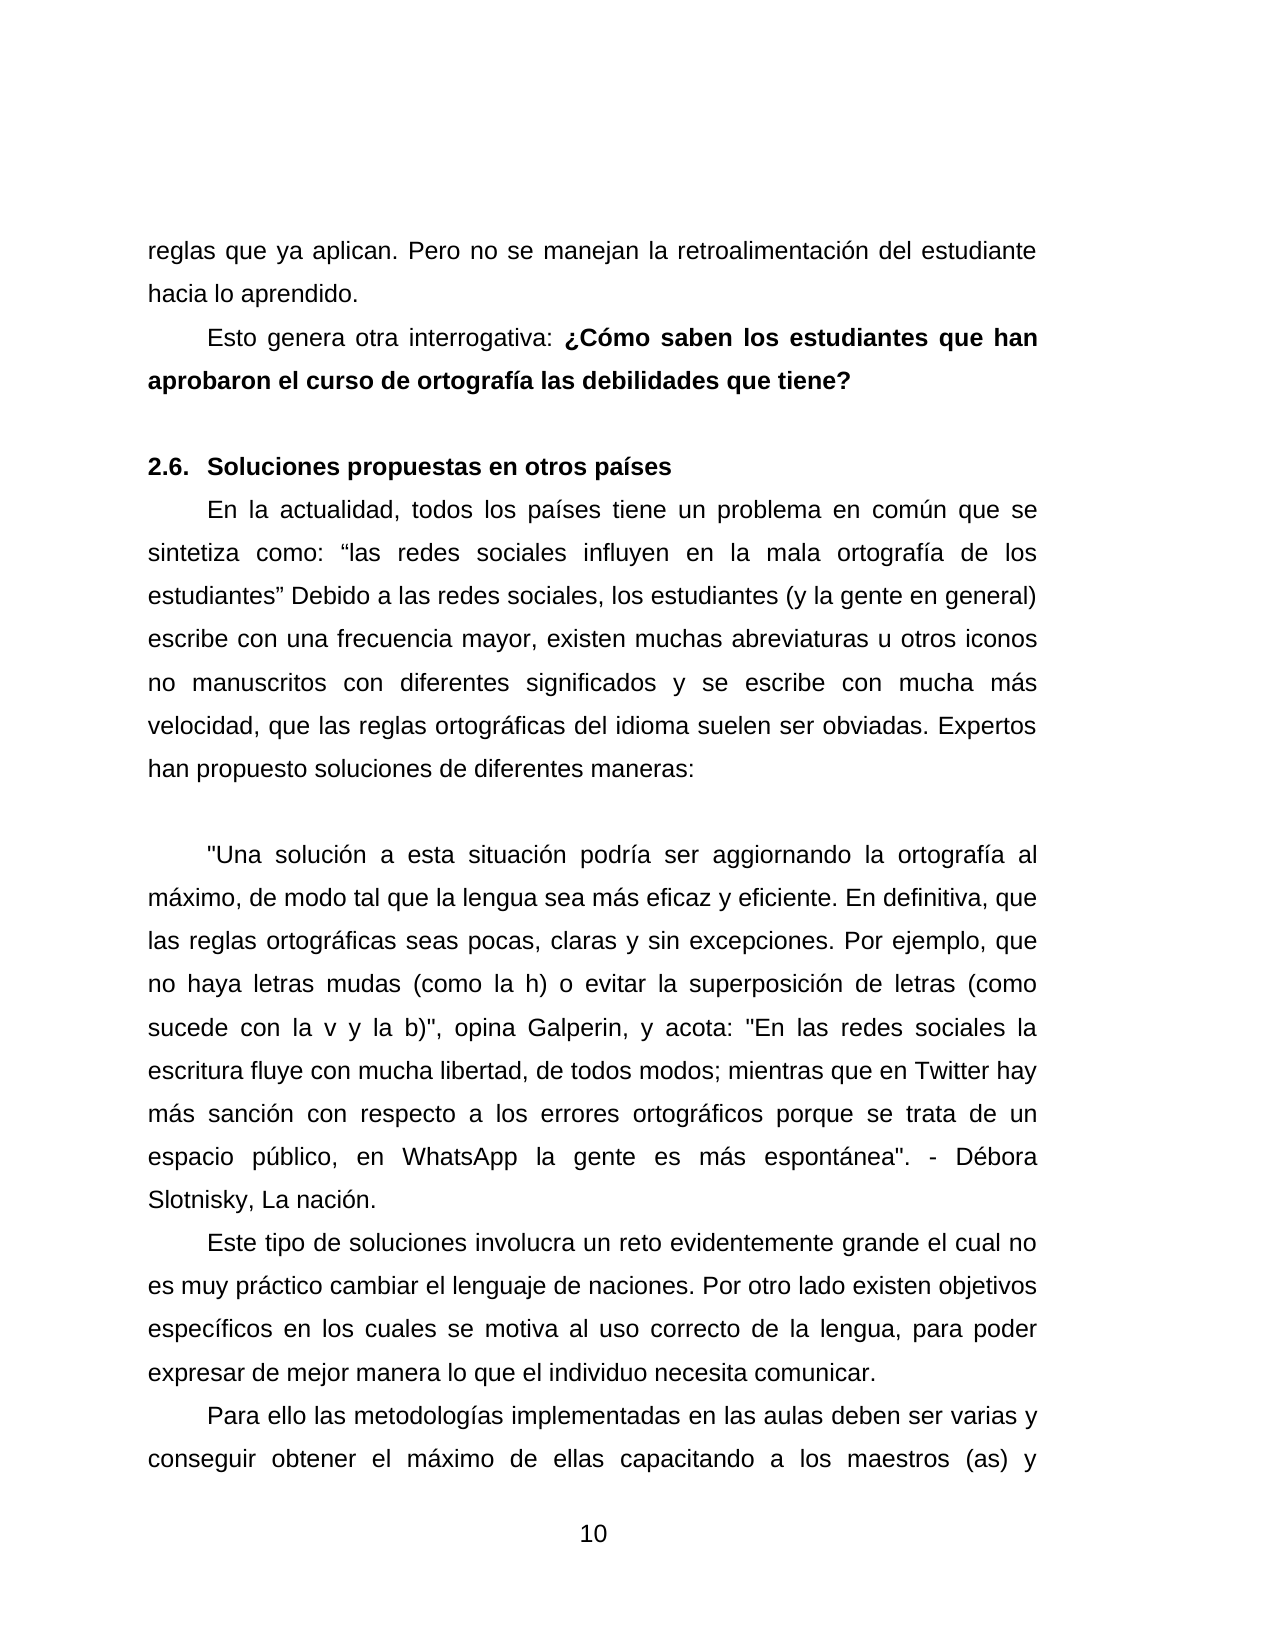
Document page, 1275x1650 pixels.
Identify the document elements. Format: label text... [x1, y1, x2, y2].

text En la actualidad, todos los países tiene un problema en común que se sintetiza como: “las redes sociales influyen en la mala ortografía de los estudiantes” Debido a las redes sociales, los estudiantes (y la gente en general) escribe con una frecuencia mayor, existen muchas abreviaturas u otros iconos no manuscritos con diferentes significados y se escribe con mucha más velocidad, que las reglas ortográficas del idioma suelen ser obviadas. Expertos han propuesto soluciones de diferentes maneras: [148, 495, 1039, 782]
text Este tipo de soluciones involucra un reto evidentemente grande el cual no es muy práctico cambiar el lenguaje de naciones. Por otro lado existen objetivos específicos en los cuales se motiva al uso correcto de la lengua, para poder expresar de mejor manera lo que el individuo necesita comunicar. [148, 1228, 1039, 1386]
text Esto genera otra interrogativa: ¿Cómo saben los estudiantes que han aprobaron el curso de ortografía las debilidades que tiene? [148, 322, 1039, 394]
text "Una solución a esta situación podría ser aggiornando la ortografía al máximo, de modo tal que la lengua sea más eficaz y eficiente. En definitiva, que las reglas ortográficas seas pocas, claras y sin excepciones. Por ejemplo, que no haya letras mudas (como la h) o evitar la superposición de letras (como sucede con la v y la b)", opina Galperin, y acota: "En las redes sociales la escritura fluye con mucha libertad, de todos modos; mientras que en Twitter hay más sanción con respecto a los errores ortográficos porque se trata de un espacio público, en WhatsApp la gente es más espontánea". - Débora Slotnisky, La nación. [148, 840, 1039, 1214]
text Soluciones propuestas en otros países [148, 452, 1039, 481]
